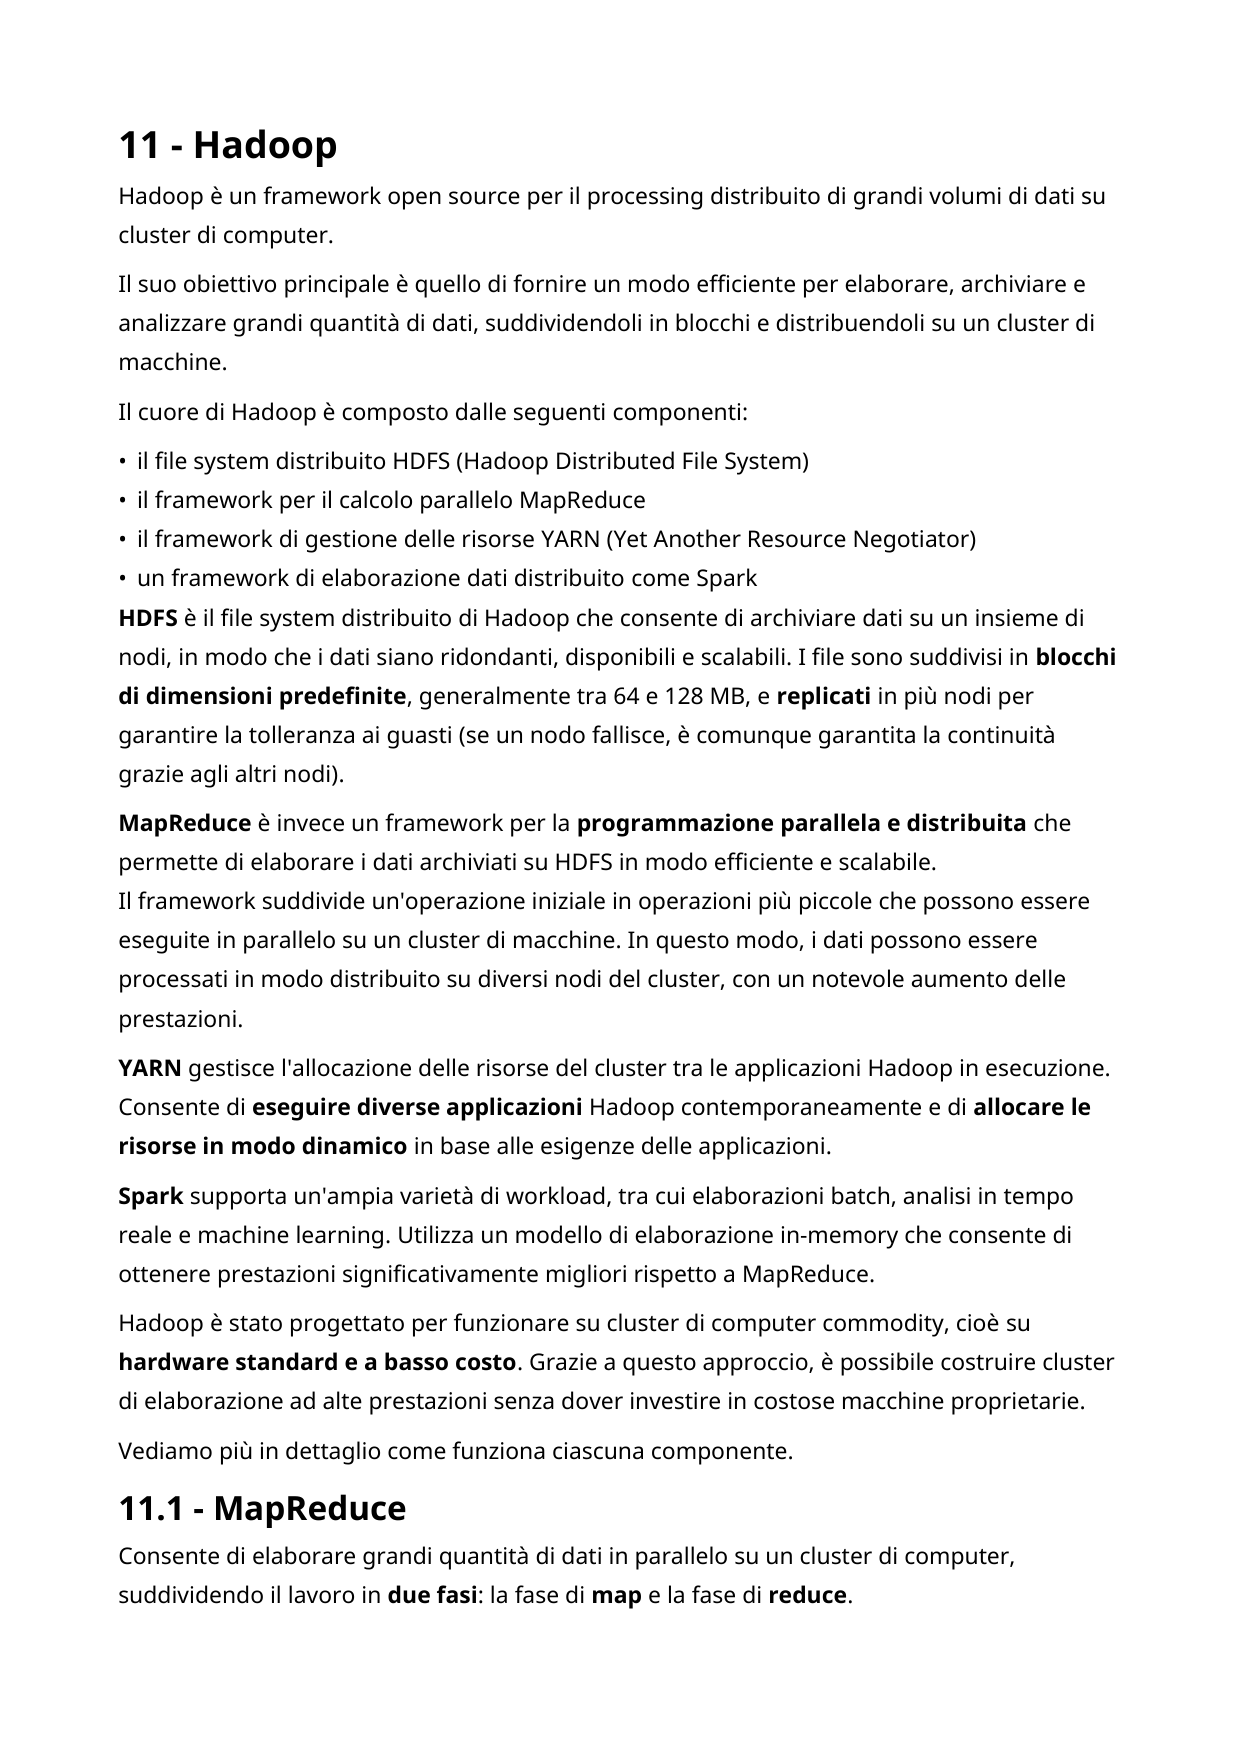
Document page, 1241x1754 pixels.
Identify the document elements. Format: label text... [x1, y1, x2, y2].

text Hadoop è stato progettato per funzionare su cluster di computer commodity, cioè su hardware standard e a basso costo. Grazie a questo approccio, è possibile costruire cluster di elaborazione ad alte prestazioni senza dover investire in costose macchine proprietarie. [118, 1349, 1122, 1458]
text Hadoop è un framework open source per il processing distribuito di grandi volumi di dati su cluster di computer. [118, 179, 1122, 250]
list il framework di gestione delle risorse YARN (Yet Another Resource Negotiator) [118, 544, 1122, 575]
list il file system distribuito HDFS (Hadoop Distributed File System) [118, 445, 1122, 476]
list il framework per il calcolo parallelo MapReduce [118, 495, 1122, 526]
text Il cuore di Hadoop è composto dalle seguenti componenti: [118, 396, 1122, 427]
text MapReduce è invece un framework per la programmazione parallela e distribuita che permette di elaborare i dati archiviati su HDFS in modo efficiente e scalabile. Il framework suddivide un'operazione iniziale in operazioni più piccole che possono essere eseguite in parallelo su un cluster di macchine. In questo modo, i dati possono essere processati in modo distribuito su diversi nodi del cluster, con un notevole aumento delle prestazioni. [118, 849, 1122, 1075]
text Vediamo più in dettaglio come funziona ciascuna componente. [118, 1476, 1122, 1508]
text HDFS è il file system distribuito di Hadoop che consente di archiviare dati su un insieme di nodi, in modo che i dati siano ridondanti, disponibili e scalabili. I file sono suddivisi in blocchi di dimensioni predefinite, generalmente tra 64 e 128 MB, e replicati in più nodi per garantire la tolleranza ai guasti (se un nodo fallisce, è comunque garantita la continuità grazie agli altri nodi). [118, 643, 1122, 831]
text YARN gestisce l'allocazione delle risorse del cluster tra le applicazioni Hadoop in esecuzione. Consente di eseguire diverse applicazioni Hadoop contemporaneamente e di allocare le risorse in modo dinamico in base alle esigenze delle applicazioni. [118, 1094, 1122, 1203]
text Il suo obiettivo principale è quello di fornire un modo efficiente per elaborare, archiviare e analizzare grandi quantità di dati, suddividendoli in blocchi e distribuendoli su un cluster di macchine. [118, 268, 1122, 377]
text 11 - Hadoop [118, 118, 1122, 169]
text Spark supporta un'ampia varietà di workload, tra cui elaborazioni batch, analisi in tempo reale e machine learning. Utilizza un modello di elaborazione in-memory che consente di ottenere prestazioni significativamente migliori rispetto a MapReduce. [118, 1221, 1122, 1331]
list un framework di elaborazione dati distribuito come Spark [118, 594, 1122, 625]
